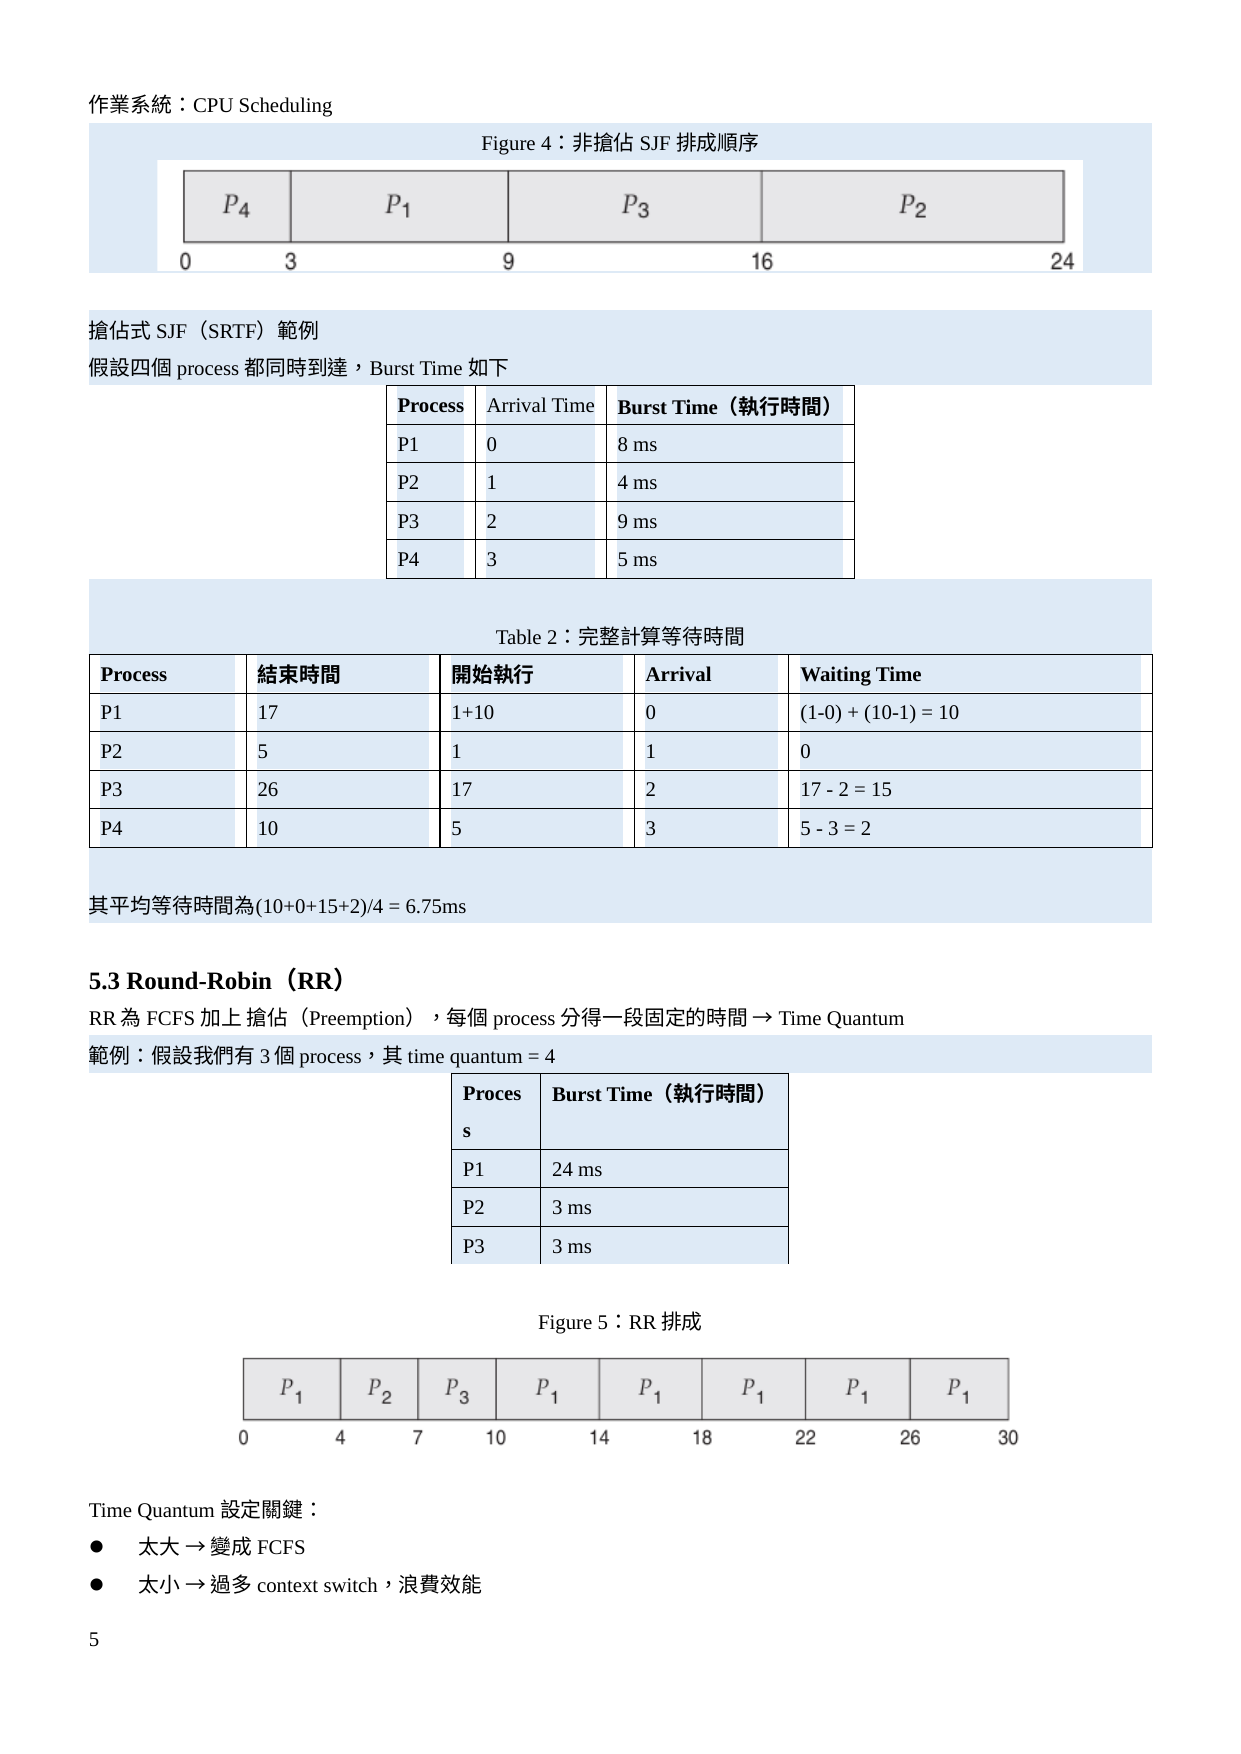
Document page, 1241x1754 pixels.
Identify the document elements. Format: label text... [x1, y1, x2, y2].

picture [219, 1339, 1021, 1447]
picture [157, 160, 1083, 271]
text 其平均等待時間為(10+0+15+2)/4 = 6.75ms [89, 885, 1152, 923]
text 搶佔式 SJF（SRTF）範例 [89, 310, 1152, 348]
table_header Burst Time（執行時間） [541, 1074, 788, 1149]
text Time Quantum 設定關鍵： [89, 1489, 1152, 1527]
text Figure 4：非搶佔 SJF 排成順序 [89, 123, 1152, 160]
list 太小 → 過多 context switch，浪費效能 [89, 1564, 1152, 1602]
subtitle Round-Robin（RR） [89, 960, 1152, 998]
text 假設四個 process 都同時到達，Burst Time 如下 [89, 348, 1152, 385]
text Table 2：完整計算等待時間 [89, 616, 1152, 654]
text 範例：假設我們有3個process，其time quantum = 4 [89, 1035, 1152, 1073]
text RR為 FCFS 加上 搶佔（Preemption），每個 process 分得一段固定的時間 → Time Quantum [89, 998, 1152, 1035]
text Figure 5：RR排成 [89, 1302, 1152, 1339]
list 太大 → 變成 FCFS [89, 1527, 1152, 1564]
